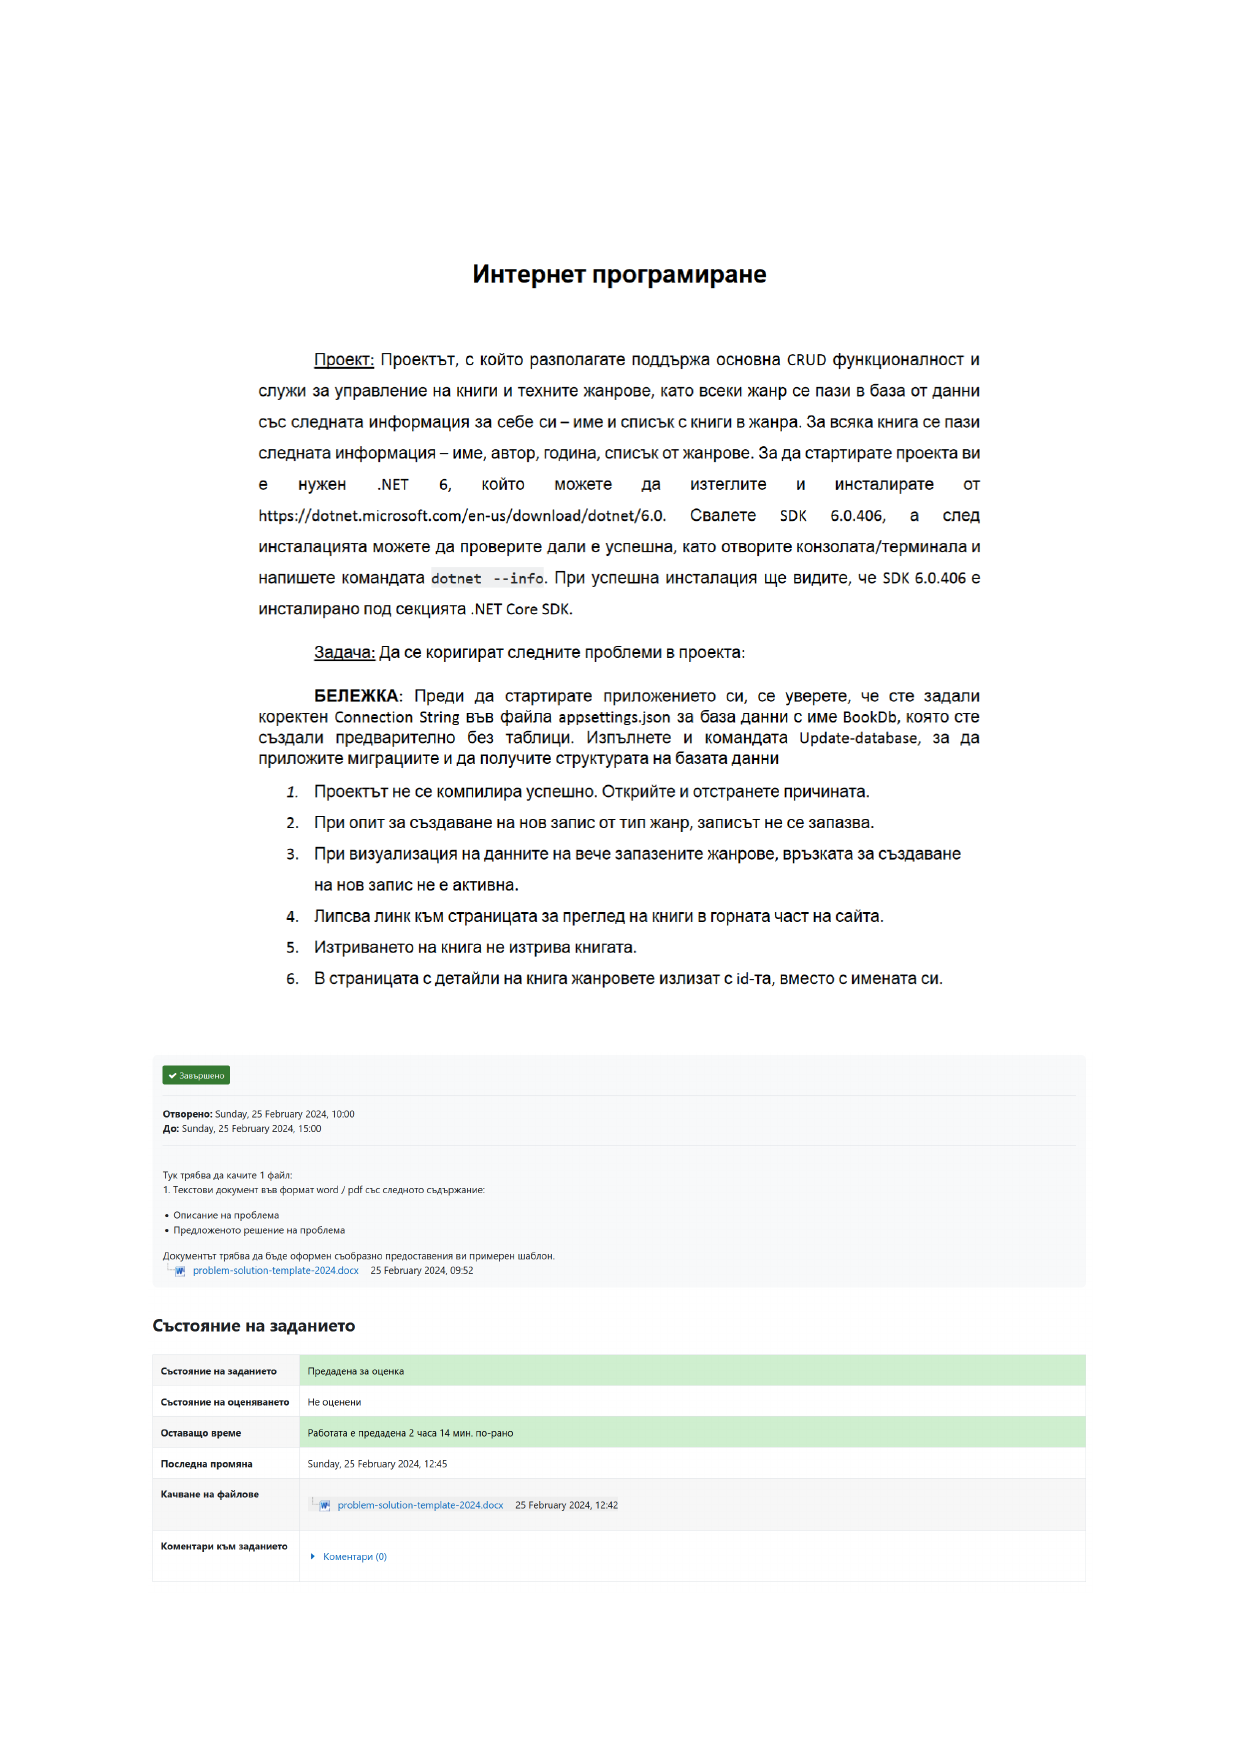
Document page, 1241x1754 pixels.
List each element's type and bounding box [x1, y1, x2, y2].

picture [147, 1052, 1093, 1593]
picture [147, 147, 1093, 1034]
